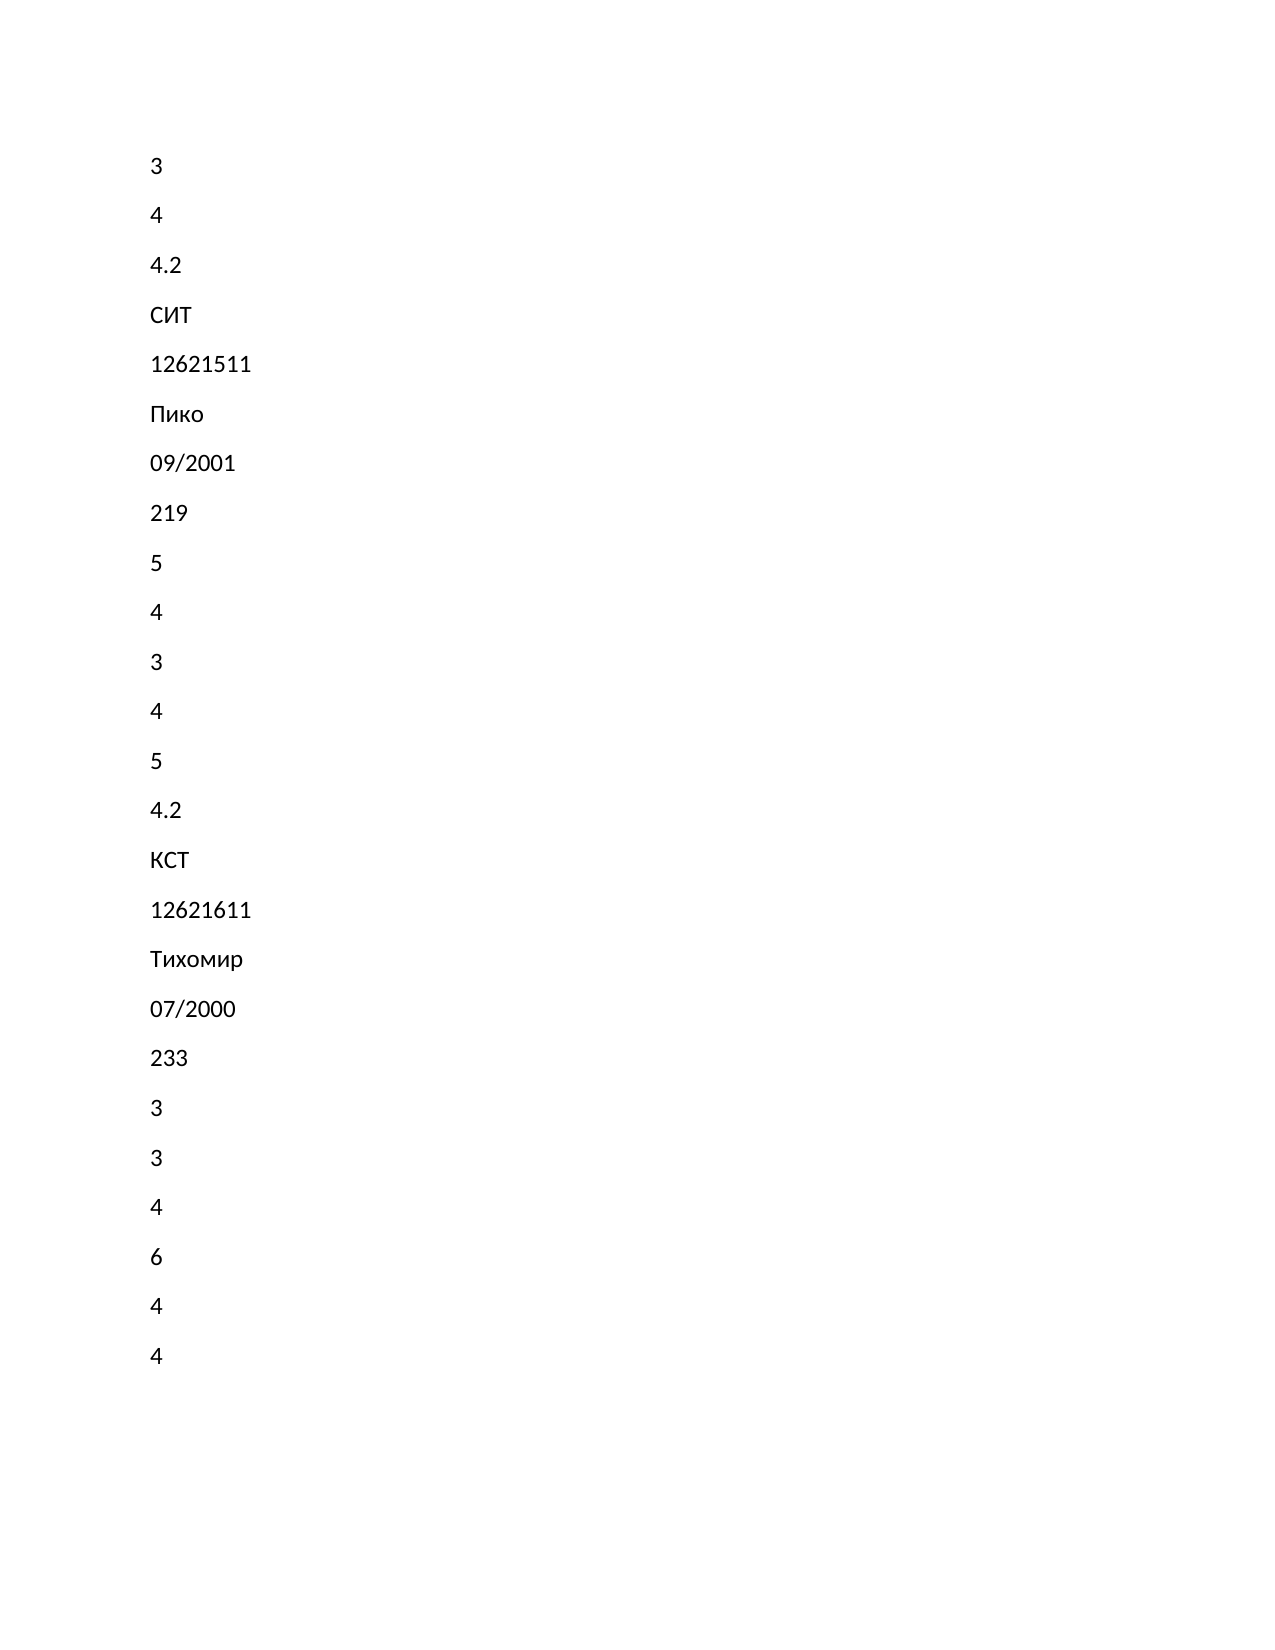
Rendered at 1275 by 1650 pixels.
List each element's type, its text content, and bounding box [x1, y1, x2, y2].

text 4 [150, 1191, 1125, 1222]
text 6 [150, 1241, 1125, 1271]
text 233 [150, 1042, 1125, 1073]
text 4 [150, 199, 1125, 230]
text Тихомир [150, 943, 1125, 974]
text 07/2000 [150, 993, 1125, 1023]
text 4.2 [150, 249, 1125, 280]
text 4 [150, 596, 1125, 627]
text КСТ [150, 844, 1125, 875]
text 3 [150, 646, 1125, 676]
text 3 [150, 1142, 1125, 1172]
text 4 [150, 1340, 1125, 1371]
text 219 [150, 497, 1125, 528]
text 12621511 [150, 348, 1125, 379]
text 12621611 [150, 894, 1125, 924]
text Пико [150, 398, 1125, 428]
text 5 [150, 745, 1125, 776]
text СИТ [150, 299, 1125, 329]
text 4.2 [150, 794, 1125, 825]
text 3 [150, 150, 1125, 181]
text 3 [150, 1092, 1125, 1123]
text 4 [150, 1290, 1125, 1321]
text 09/2001 [150, 447, 1125, 478]
text 4 [150, 695, 1125, 726]
text 5 [150, 547, 1125, 577]
